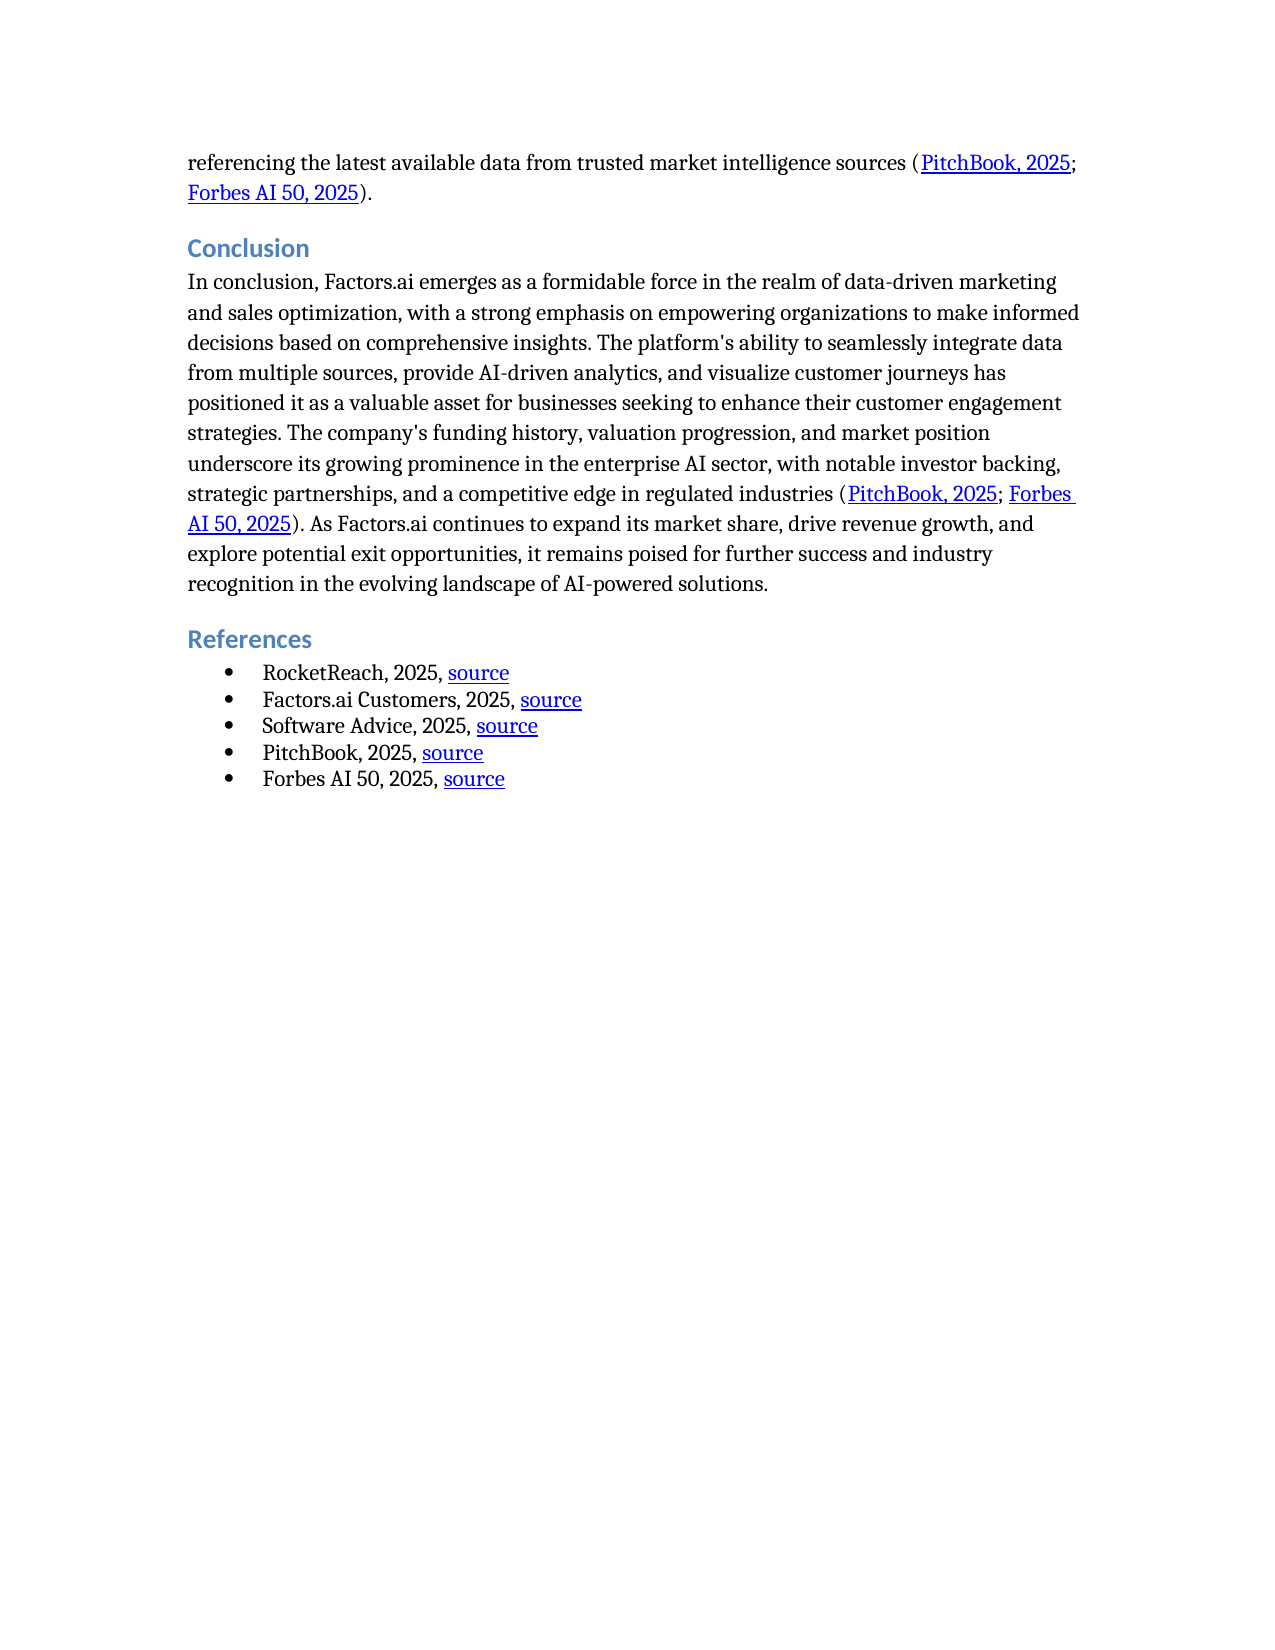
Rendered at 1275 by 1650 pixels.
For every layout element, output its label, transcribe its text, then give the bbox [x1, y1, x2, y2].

subtitle References [187, 622, 1087, 655]
list PitchBook, 2025, source [225, 739, 1087, 766]
text In conclusion, Factors.ai emerges as a formidable force in the realm of data-driven marketing and sales optimization, with a strong emphasis on empowering organizations to make informed decisions based on comprehensive insights. The platform's ability to seamlessly integrate data from multiple sources, provide AI-driven analytics, and visualize customer journeys has positioned it as a valuable asset for businesses seeking to enhance their customer engagement strategies. The company's funding history, valuation progression, and market position underscore its growing prominence in the enterprise AI sector, with notable investor backing, strategic partnerships, and a competitive edge in regulated industries (PitchBook, 2025; Forbes AI 50, 2025). As Factors.ai continues to expand its market share, drive revenue growth, and explore potential exit opportunities, it remains poised for further success and industry recognition in the evolving landscape of AI-powered solutions. [187, 269, 1087, 598]
list Forbes AI 50, 2025, source [225, 766, 1087, 792]
list Software Advice, 2025, source [225, 713, 1087, 739]
list Factors.ai Customers, 2025, source [225, 687, 1087, 713]
subtitle Conclusion [187, 231, 1087, 264]
list RocketReach, 2025, source [225, 660, 1087, 687]
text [187, 150, 1087, 207]
